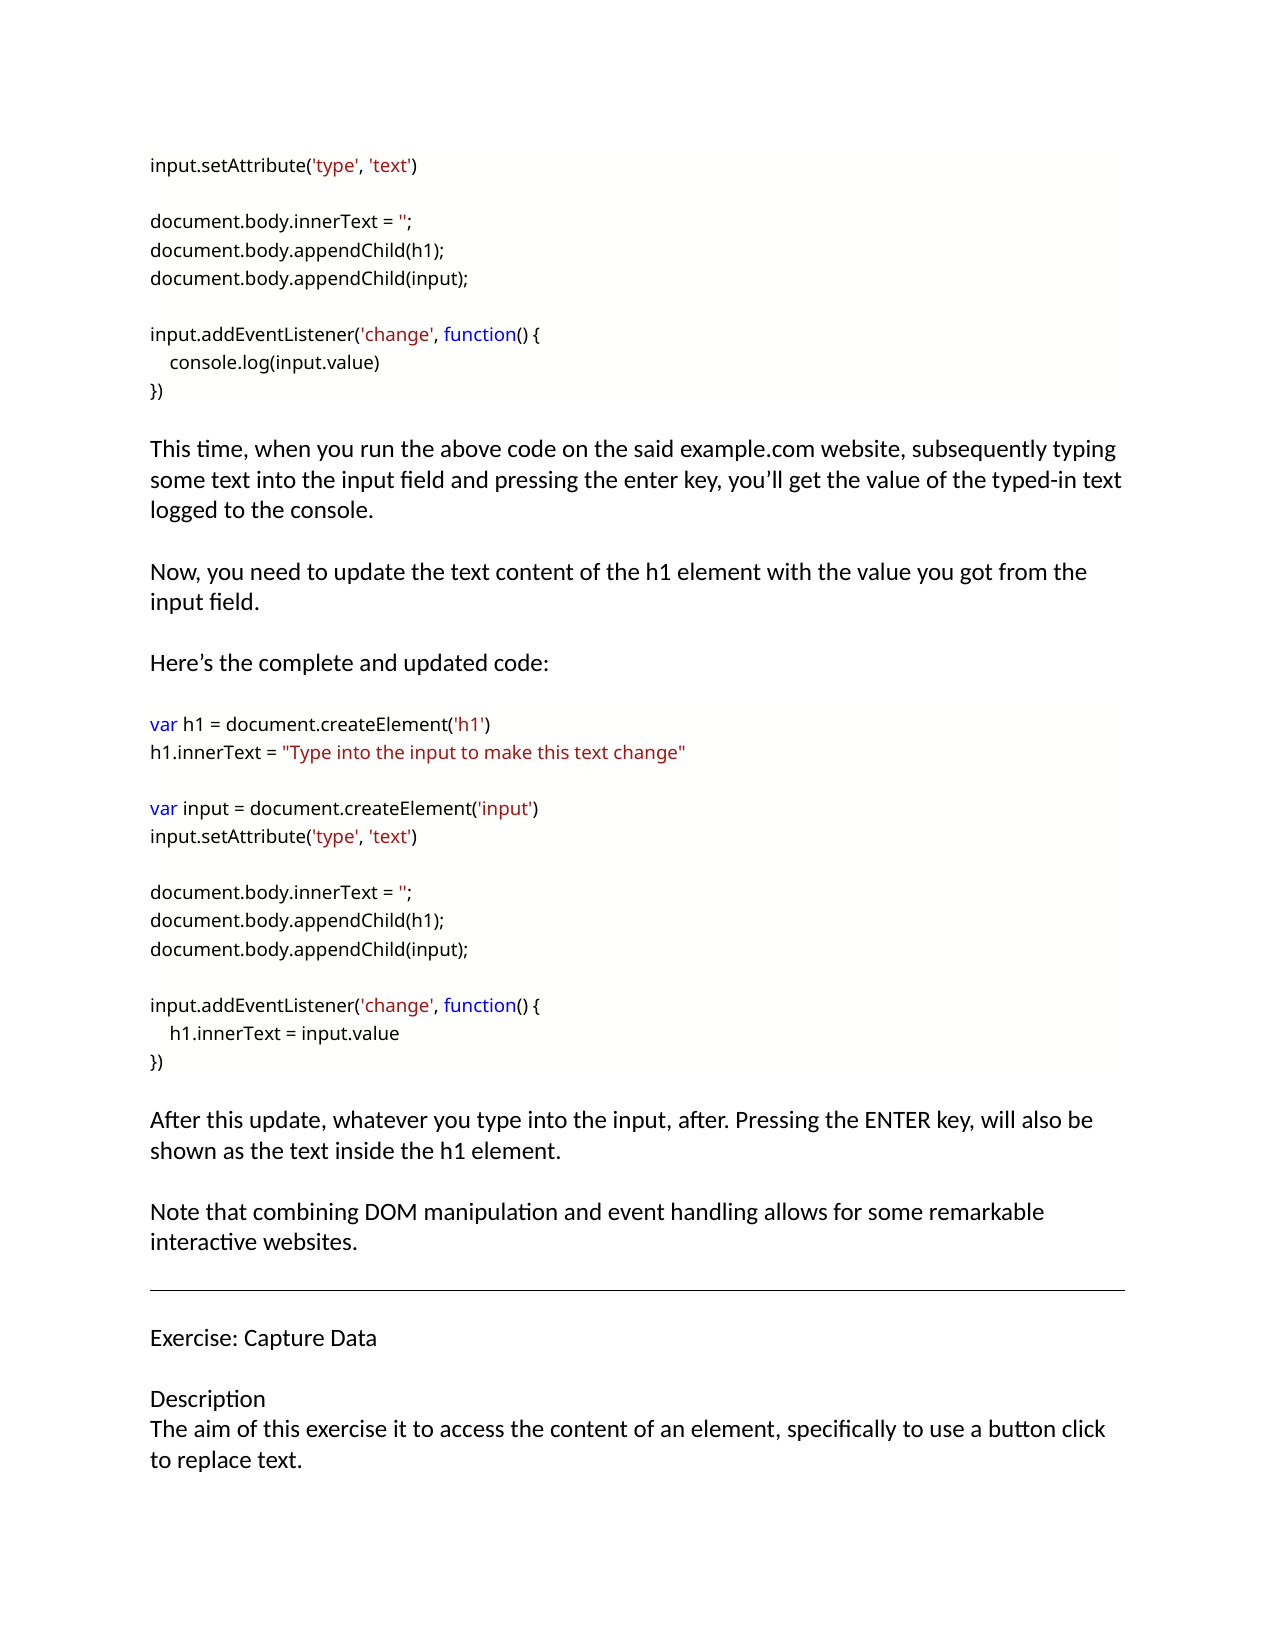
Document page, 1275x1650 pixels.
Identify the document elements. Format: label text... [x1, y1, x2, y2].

text }) [150, 375, 1125, 403]
text document.body.innerText = ''; [150, 206, 1125, 234]
text input.addEventListener('change', function() { [150, 989, 1125, 1018]
text h1.innerText = input.value [150, 1018, 1125, 1046]
text var input = document.createElement('input') [150, 793, 1125, 821]
text document.body.appendChild(h1); [150, 905, 1125, 933]
text document.body.innerText = ''; [150, 877, 1125, 905]
text }) [150, 1046, 1125, 1074]
list Now, you need to update the text content of the h1 element with the value you got from the input field. [150, 556, 1125, 617]
list The aim of this exercise it to access the content of an element, specifically to use a button click to replace text. [150, 1413, 1125, 1474]
text var h1 = document.createElement('h1') [150, 708, 1125, 736]
text input.addEventListener('change', function() { [150, 319, 1125, 347]
text document.body.appendChild(h1); [150, 234, 1125, 262]
text document.body.appendChild(input); [150, 933, 1125, 961]
list Exercise: Capture Data [150, 1322, 1125, 1352]
text h1.innerText = "Type into the input to make this text change" [150, 736, 1125, 764]
list Note that combining DOM manipulation and event handling allows for some remarkable interactive websites. [150, 1196, 1125, 1257]
list After this update, whatever you type into the input, after. Pressing the ENTER key, will also be shown as the text inside the h1 element. [150, 1104, 1125, 1166]
text document.body.appendChild(input); [150, 262, 1125, 291]
text input.setAttribute('type', 'text') [150, 821, 1125, 849]
text console.log(input.value) [150, 347, 1125, 375]
list This time, when you run the above code on the said example.com website, subsequently typing some text into the input field and pressing the enter key, you’ll get the value of the typed-in text logged to the console. [150, 434, 1125, 525]
list Here’s the complete and updated code: [150, 647, 1125, 678]
list Description [150, 1383, 1125, 1413]
text input.setAttribute('type', 'text') [150, 150, 1125, 178]
